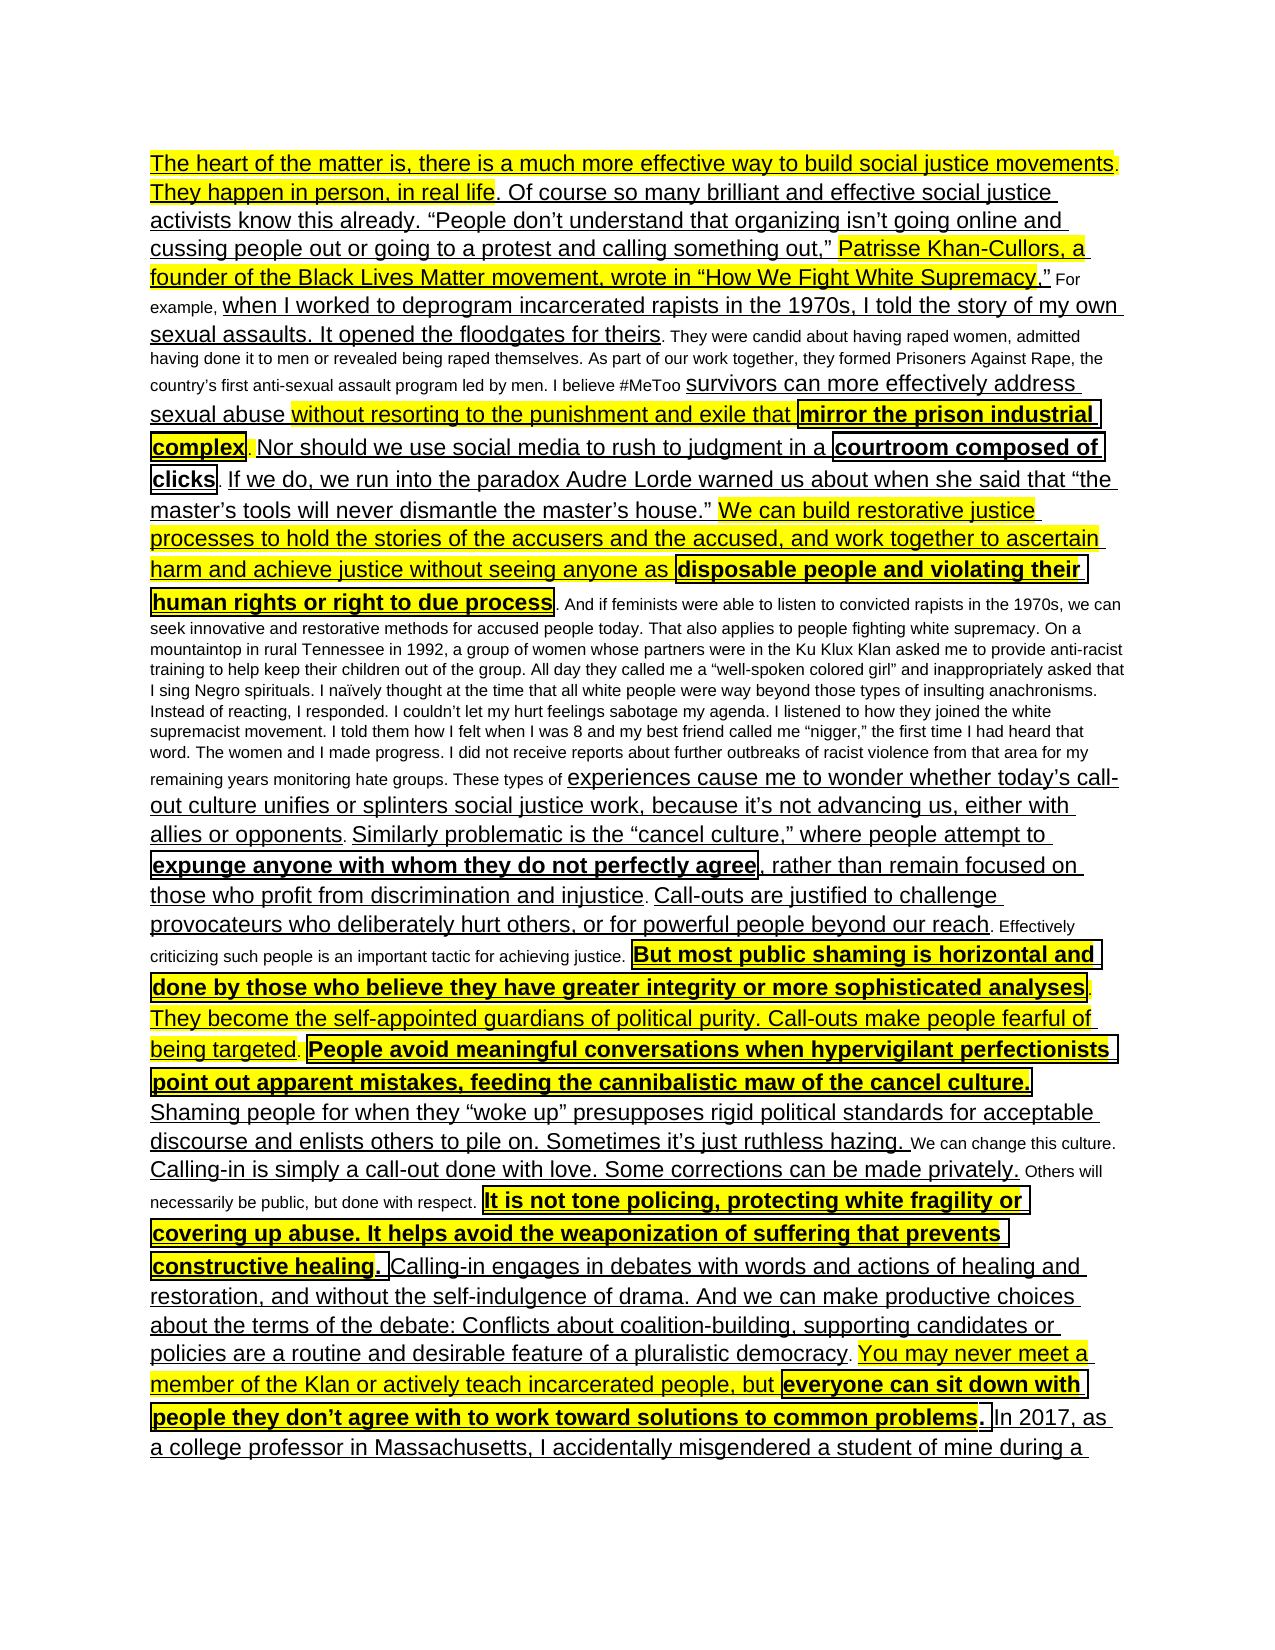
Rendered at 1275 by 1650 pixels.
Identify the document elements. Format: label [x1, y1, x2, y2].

text [150, 150, 1125, 1461]
